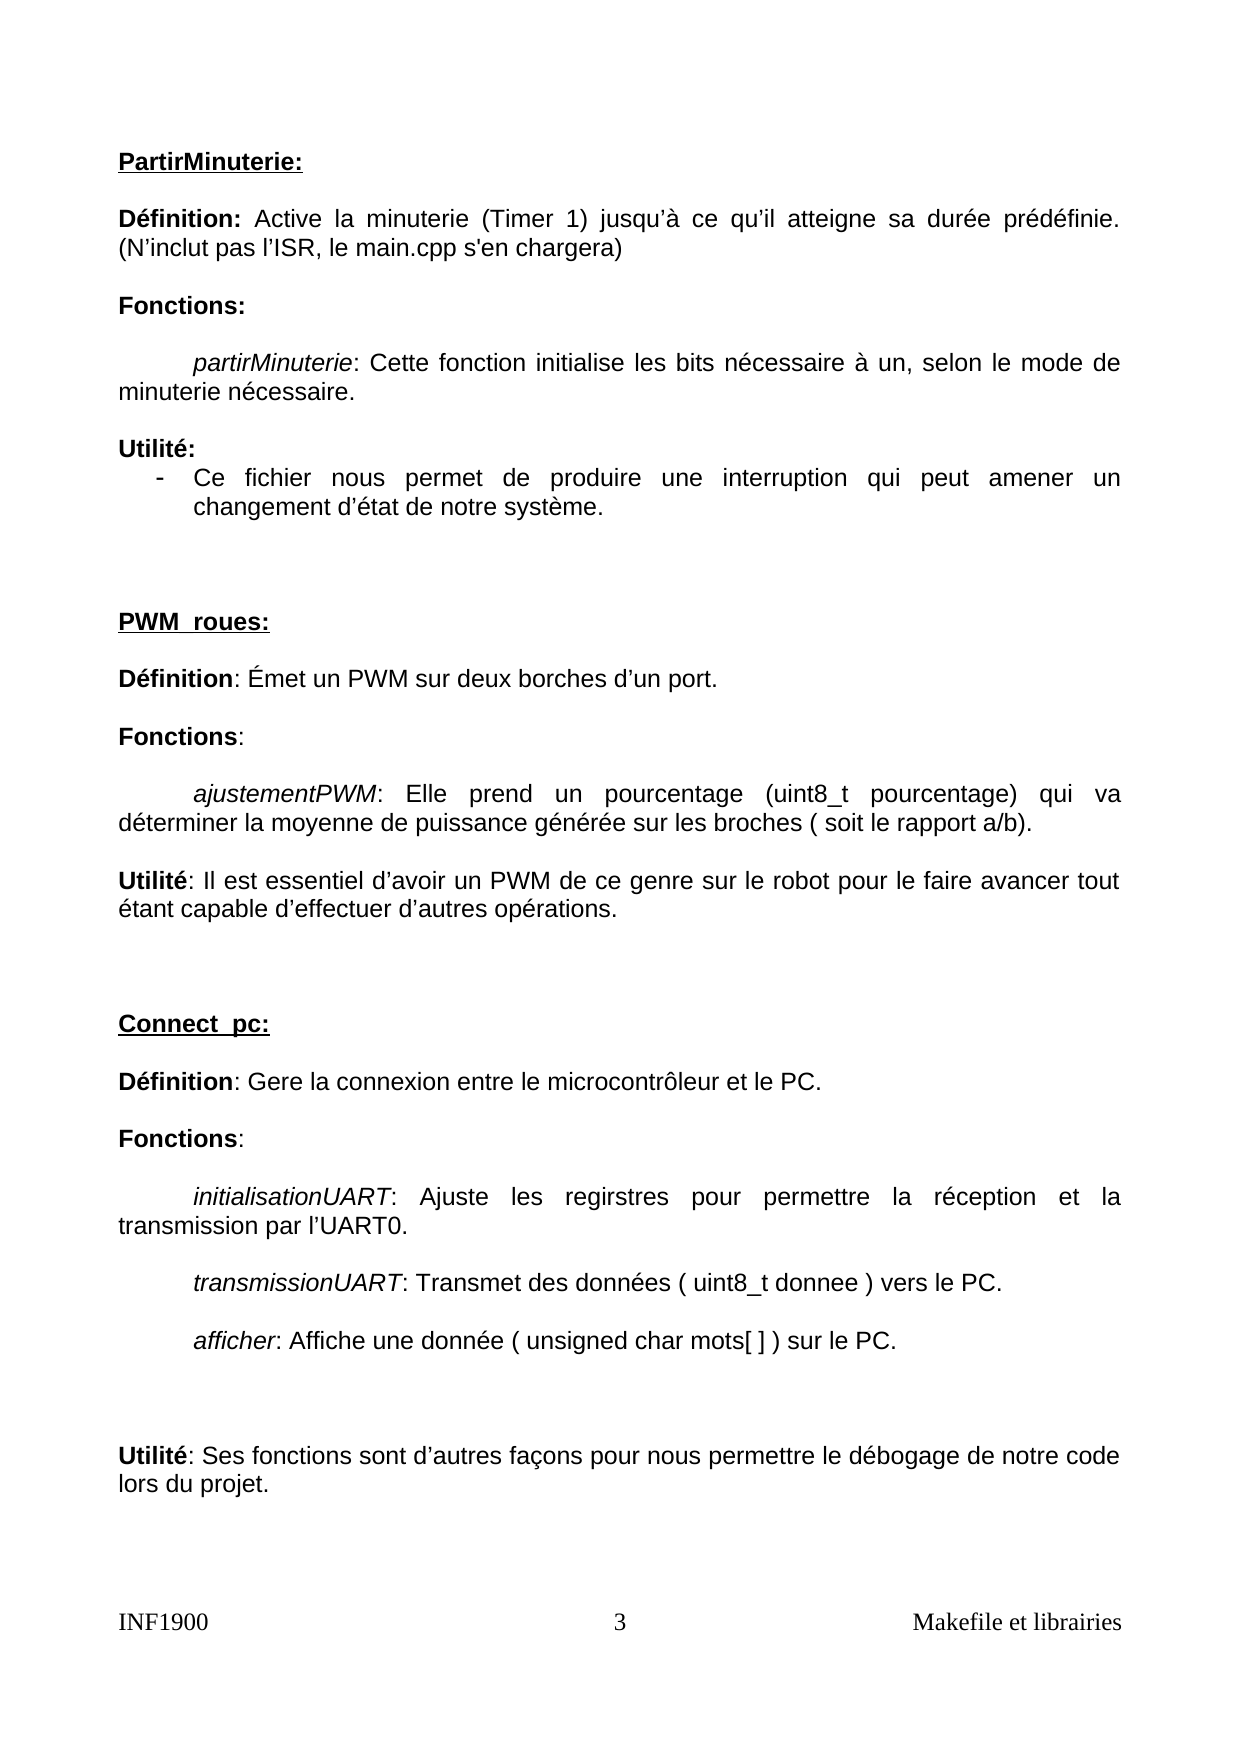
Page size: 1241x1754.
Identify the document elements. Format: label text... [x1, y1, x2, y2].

list Ce fichier nous permet de produire une interruption qui peut amener un changement d’état de notre système. [156, 463, 1122, 521]
text PWM_roues: [118, 607, 1122, 636]
text Définition: Émet un PWM sur deux borches d’un port. [118, 664, 1122, 693]
text Utilité: Ses fonctions sont d’autres façons pour nous permettre le débogage de notre code lors du projet. [118, 1441, 1122, 1498]
text ajustementPWM: Elle prend un pourcentage (uint8_t pourcentage) qui va déterminer la moyenne de puissance générée sur les broches ( soit le rapport a/b). [118, 779, 1122, 837]
text transmissionUART: Transmet des données ( uint8_t donnee ) vers le PC. [118, 1268, 1122, 1297]
text Fonctions: [118, 291, 1122, 319]
text Utilité: Il est essentiel d’avoir un PWM de ce genre sur le robot pour le faire avancer tout étant capable d’effectuer d’autres opérations. [118, 866, 1122, 923]
text PartirMinuterie: [118, 147, 1122, 176]
text partirMinuterie: Cette fonction initialise les bits nécessaire à un, selon le mode de minuterie nécessaire. [118, 348, 1122, 406]
text Fonctions: [118, 722, 1122, 751]
text initialisationUART: Ajuste les regirstres pour permettre la réception et la transmission par l’UART0. [118, 1182, 1122, 1239]
text Définition: Gere la connexion entre le microcontrôleur et le PC. [118, 1067, 1122, 1096]
text afficher: Affiche une donnée ( unsigned char mots[ ] ) sur le PC. [118, 1326, 1122, 1354]
text Définition: Active la minuterie (Timer 1) jusqu’à ce qu’il atteigne sa durée prédéfinie. (N’inclut pas l’ISR, le main.cpp s'en chargera) [118, 204, 1122, 262]
text Fonctions: [118, 1124, 1122, 1153]
text Utilité: [118, 434, 1122, 463]
text Connect_pc: [118, 1009, 1122, 1038]
